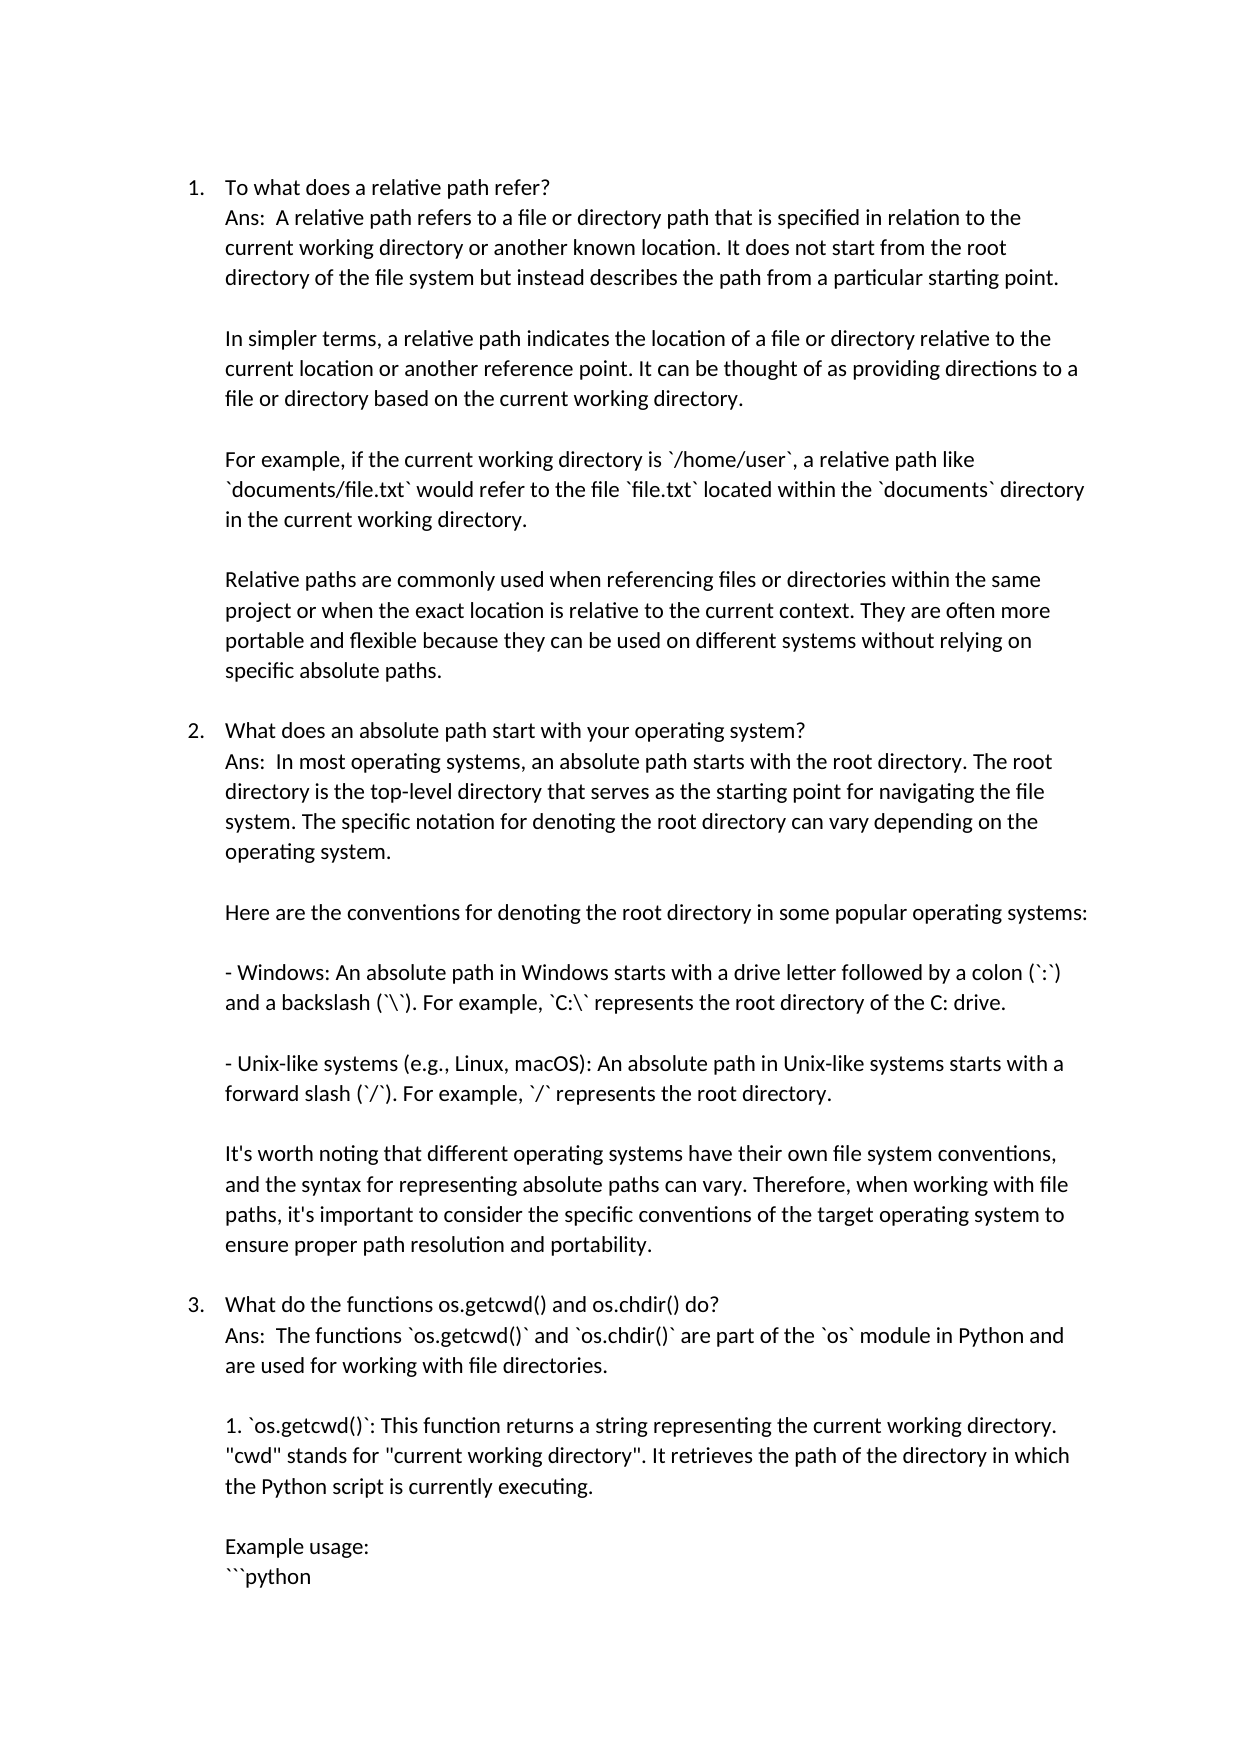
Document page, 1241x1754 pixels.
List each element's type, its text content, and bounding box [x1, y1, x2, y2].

list Example usage: [225, 1532, 1090, 1560]
list In simpler terms, a relative path indicates the location of a file or directory relative to the current location or another reference point. It can be thought of as providing directions to a file or directory based on the current working directory. [225, 324, 1090, 412]
list Ans: In most operating systems, an absolute path starts with the root directory. The root directory is the top-level directory that serves as the starting point for navigating the file system. The specific notation for denoting the root directory can vary depending on the operating system. [225, 747, 1090, 866]
list For example, if the current working directory is `/home/user`, a relative path like `documents/file.txt` would refer to the file `file.txt` located within the `documents` directory in the current working directory. [225, 445, 1090, 533]
list Here are the conventions for denoting the root directory in some popular operating systems: [225, 898, 1090, 926]
list To what does a relative path refer? [187, 173, 1090, 201]
list Relative paths are commonly used when referencing files or directories within the same project or when the exact location is relative to the current context. They are often more portable and flexible because they can be used on different systems without relying on specific absolute paths. [225, 566, 1090, 684]
list - Unix-like systems (e.g., Linux, macOS): An absolute path in Unix-like systems starts with a forward slash (`/`). For example, `/` represents the root directory. [225, 1049, 1090, 1107]
list What does an absolute path start with your operating system? [187, 717, 1090, 745]
list - Windows: An absolute path in Windows starts with a drive letter followed by a colon (`:`) and a backslash (`\`). For example, `C:\` represents the root directory of the C: drive. [225, 958, 1090, 1017]
list Ans: A relative path refers to a file or directory path that is specified in relation to the current working directory or another known location. It does not start from the root directory of the file system but instead describes the path from a particular starting point. [225, 203, 1090, 292]
list Ans: The functions `os.getcwd()` and `os.chdir()` are part of the `os` module in Python and are used for working with file directories. [225, 1321, 1090, 1379]
list It's worth noting that different operating systems have their own file system conventions, and the syntax for representing absolute paths can vary. Therefore, when working with file paths, it's important to consider the specific conventions of the target operating system to ensure proper path resolution and portability. [225, 1139, 1090, 1258]
list What do the functions os.getcwd() and os.chdir() do? [187, 1291, 1090, 1319]
list 1. `os.getcwd()`: This function returns a string representing the current working directory. "cwd" stands for "current working directory". It retrieves the path of the directory in which the Python script is currently executing. [225, 1411, 1090, 1500]
list ```python [225, 1562, 1090, 1591]
